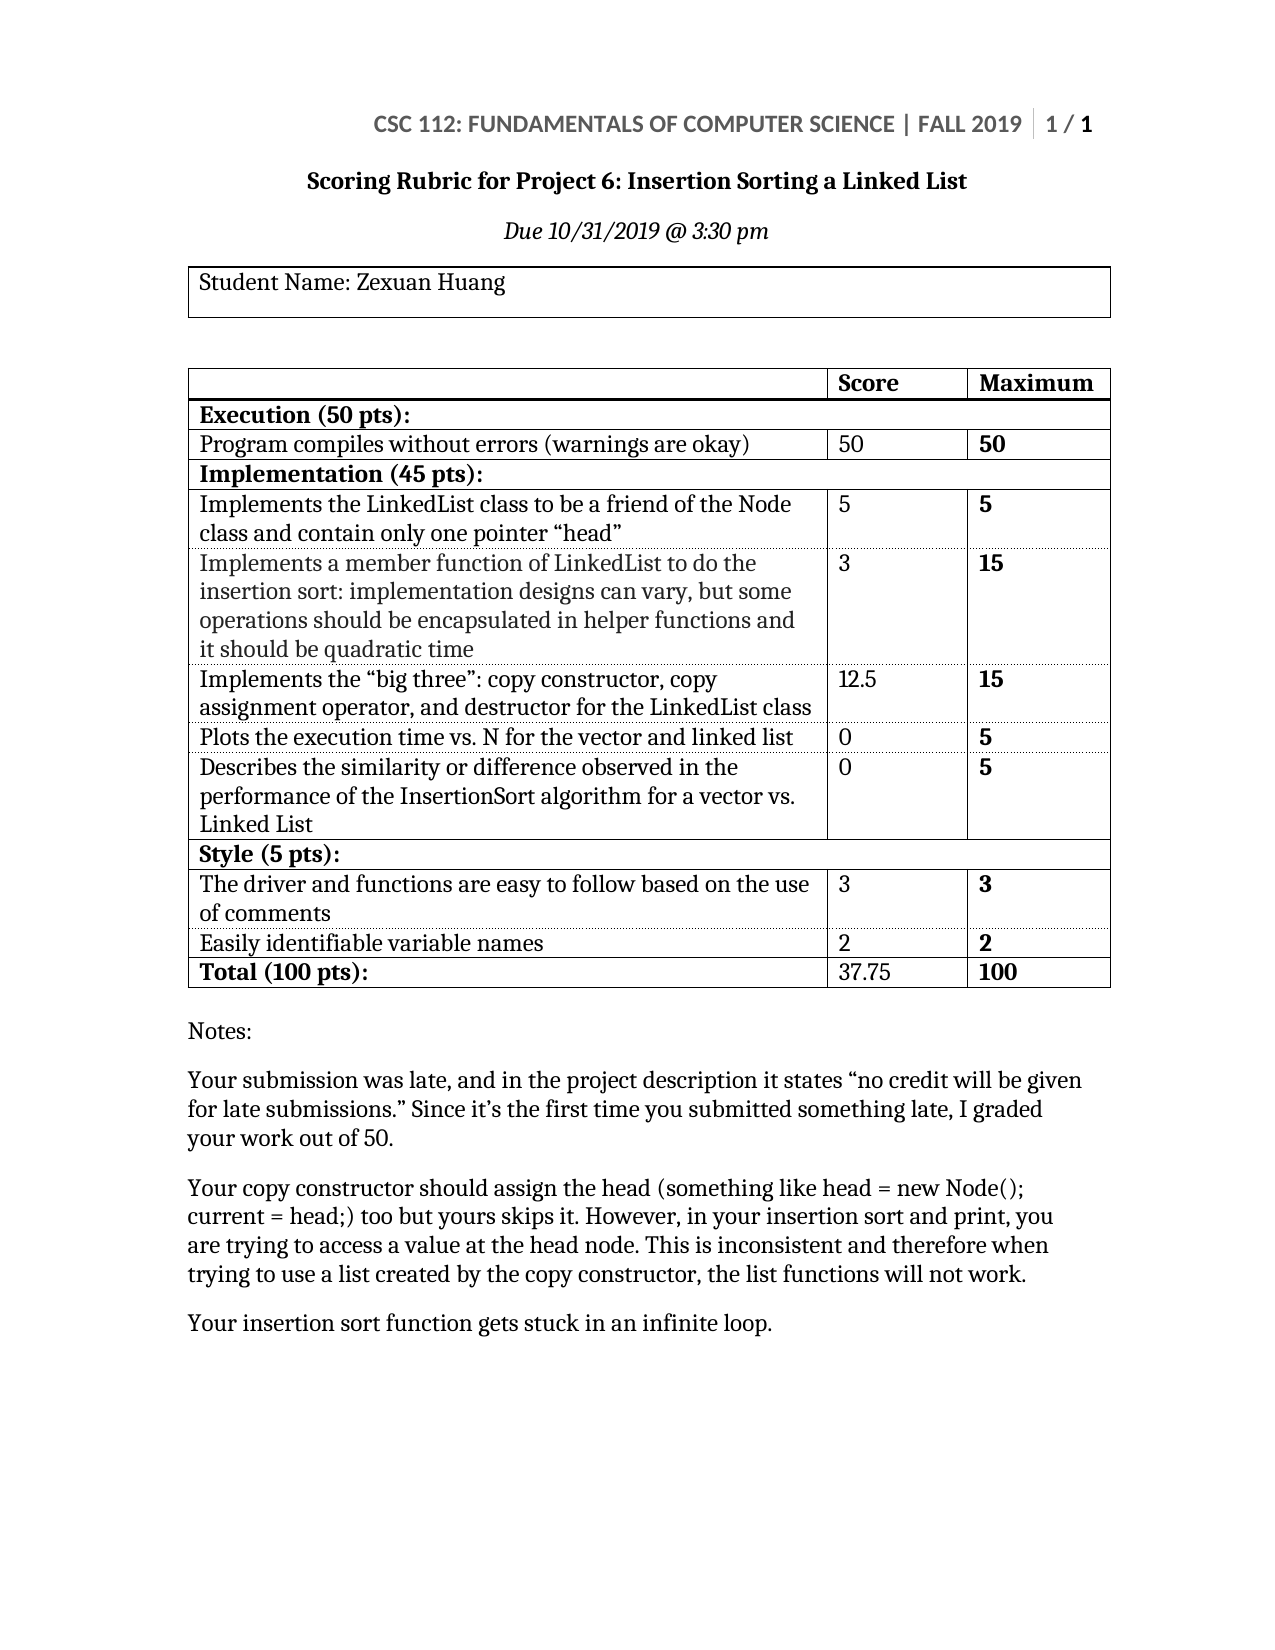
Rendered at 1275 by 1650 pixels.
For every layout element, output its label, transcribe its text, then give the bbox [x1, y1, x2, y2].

table_cell 5 [828, 490, 967, 547]
table_cell Implements the LinkedList class to be a friend of the Node class and contain only one pointer “head” [189, 490, 827, 547]
table_header Student Name: Zexuan Huang [189, 268, 1110, 317]
table_cell 3 [828, 870, 967, 927]
table_cell 3 [968, 870, 1110, 927]
table_cell 37.75 [828, 958, 967, 987]
text Due 10/31/2019 @ 3:30 pm [187, 217, 1087, 246]
table_cell 2 [968, 928, 1110, 957]
table_cell Implements a member function of LinkedList to do the insertion sort: implementation designs can vary, but some operations should be encapsulated in helper functions and it should be quadratic time [474, 548, 827, 663]
table_cell 15 [968, 548, 1110, 663]
table_cell Easily identifiable variable names [189, 928, 827, 957]
text Your copy constructor should assign the head (something like head = new Node(); current = head;) too but yours skips it. However, in your insertion sort and print, you are trying to access a value at the head node. This is inconsistent and therefore when trying to use a list created by the copy constructor, the list functions will not work. [187, 1173, 1087, 1288]
table_cell 12.5 [828, 664, 967, 722]
table_cell Program compiles without errors (warnings are okay) [189, 430, 827, 459]
table_cell 5 [968, 752, 1110, 839]
text Your insertion sort function gets stuck in an infinite loop. [187, 1309, 1087, 1338]
table_cell Plots the execution time vs. N for the vector and linked list [189, 722, 827, 752]
table_cell Describes the similarity or difference observed in the performance of the InsertionSort algorithm for a vector vs. Linked List [189, 752, 827, 839]
table_header [189, 369, 827, 397]
table_cell 50 [828, 430, 967, 459]
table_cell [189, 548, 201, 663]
table_cell Implements the “big three”: copy constructor, copy assignment operator, and destructor for the LinkedList class [189, 664, 827, 722]
table_cell 3 [828, 548, 967, 663]
text Notes: [187, 1017, 1087, 1046]
table_cell The driver and functions are easy to follow based on the use of comments [189, 870, 827, 927]
table_cell 0 [828, 752, 967, 839]
table_cell Total (100 pts): [189, 958, 827, 987]
table_cell 15 [968, 664, 1110, 722]
table_header Score [828, 369, 967, 397]
text Scoring Rubric for Project 6: Insertion Sorting a Linked List [187, 167, 1087, 196]
table_cell 2 [828, 928, 967, 957]
table_cell 0 [828, 722, 967, 752]
text Your submission was late, and in the project description it states “no credit will be given for late submissions.” Since it’s the first time you submitted something late, I graded your work out of 50. [187, 1066, 1087, 1153]
table_cell Style (5 pts): [189, 840, 1110, 869]
table_cell 5 [968, 722, 1110, 752]
table_cell Implementation (45 pts): [189, 460, 1110, 489]
table_cell Execution (50 pts): [189, 401, 1110, 429]
table_cell 50 [968, 430, 1110, 459]
table_header Maximum [968, 369, 1110, 397]
table_cell 5 [968, 490, 1110, 547]
table_cell 100 [968, 958, 1110, 987]
